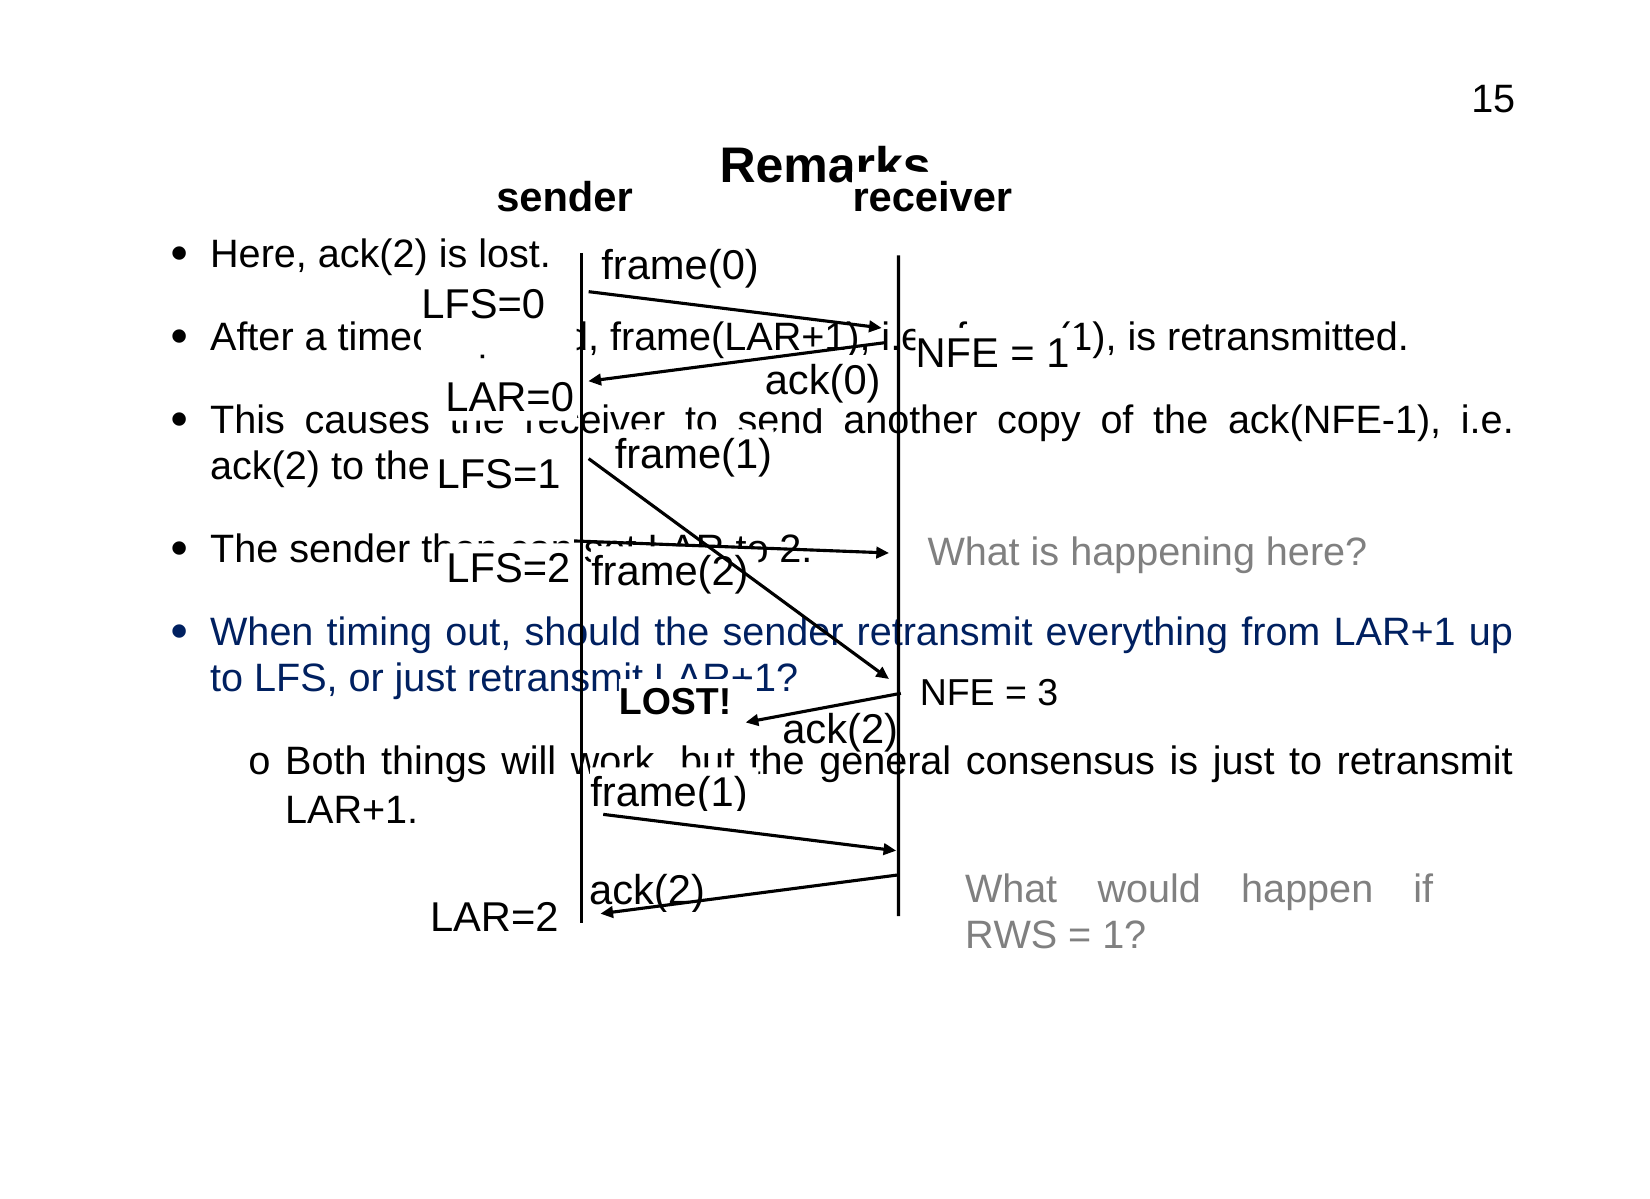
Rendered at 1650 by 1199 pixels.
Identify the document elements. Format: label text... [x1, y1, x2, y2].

list Both things will work, but the general consensus is just to retransmit LAR+1. [901, 737, 1515, 832]
list After a timeout period, frame(LAR+1), i.e., frame(1), is retransmitted. [782, 313, 896, 359]
list When timing out, should the sender retransmit everything from LAR+1 up to LFS, or just retransmit LAR+1? [172, 608, 580, 700]
list The sender then can set LAR to 2. [901, 525, 1515, 571]
list After a timeout period, frame(LAR+1), i.e., frame(1), is retransmitted. [901, 313, 1515, 359]
subtitle Remarks [135, 135, 1515, 192]
list The sender then can set LAR to 2. [684, 525, 896, 571]
list This causes the receiver to send another copy of the ack(NFE-1), i.e. ack(2) to the sender. [172, 396, 580, 488]
list The sender then can set LAR to 2. [172, 525, 580, 571]
list Both things will work, but the general consensus is just to retransmit LAR+1. [583, 737, 896, 832]
list The sender then can set LAR to 2. [583, 525, 698, 544]
list After a timeout period, frame(LAR+1), i.e., frame(1), is retransmitted. [583, 313, 834, 359]
list After a timeout period, frame(LAR+1), i.e., frame(1), is retransmitted. [172, 313, 580, 359]
list Both things will work, but the general consensus is just to retransmit LAR+1. [247, 737, 580, 832]
list This causes the receiver to send another copy of the ack(NFE-1), i.e. ack(2) to the sender. [901, 396, 1515, 488]
list Here, ack(2) is lost. [172, 230, 1515, 276]
list When timing out, should the sender retransmit everything from LAR+1 up to LFS, or just retransmit LAR+1? [901, 608, 1515, 700]
list When timing out, should the sender retransmit everything from LAR+1 up to LFS, or just retransmit LAR+1? [583, 608, 896, 700]
list This causes the receiver to send another copy of the ack(NFE-1), i.e. ack(2) to the sender. [583, 396, 896, 488]
